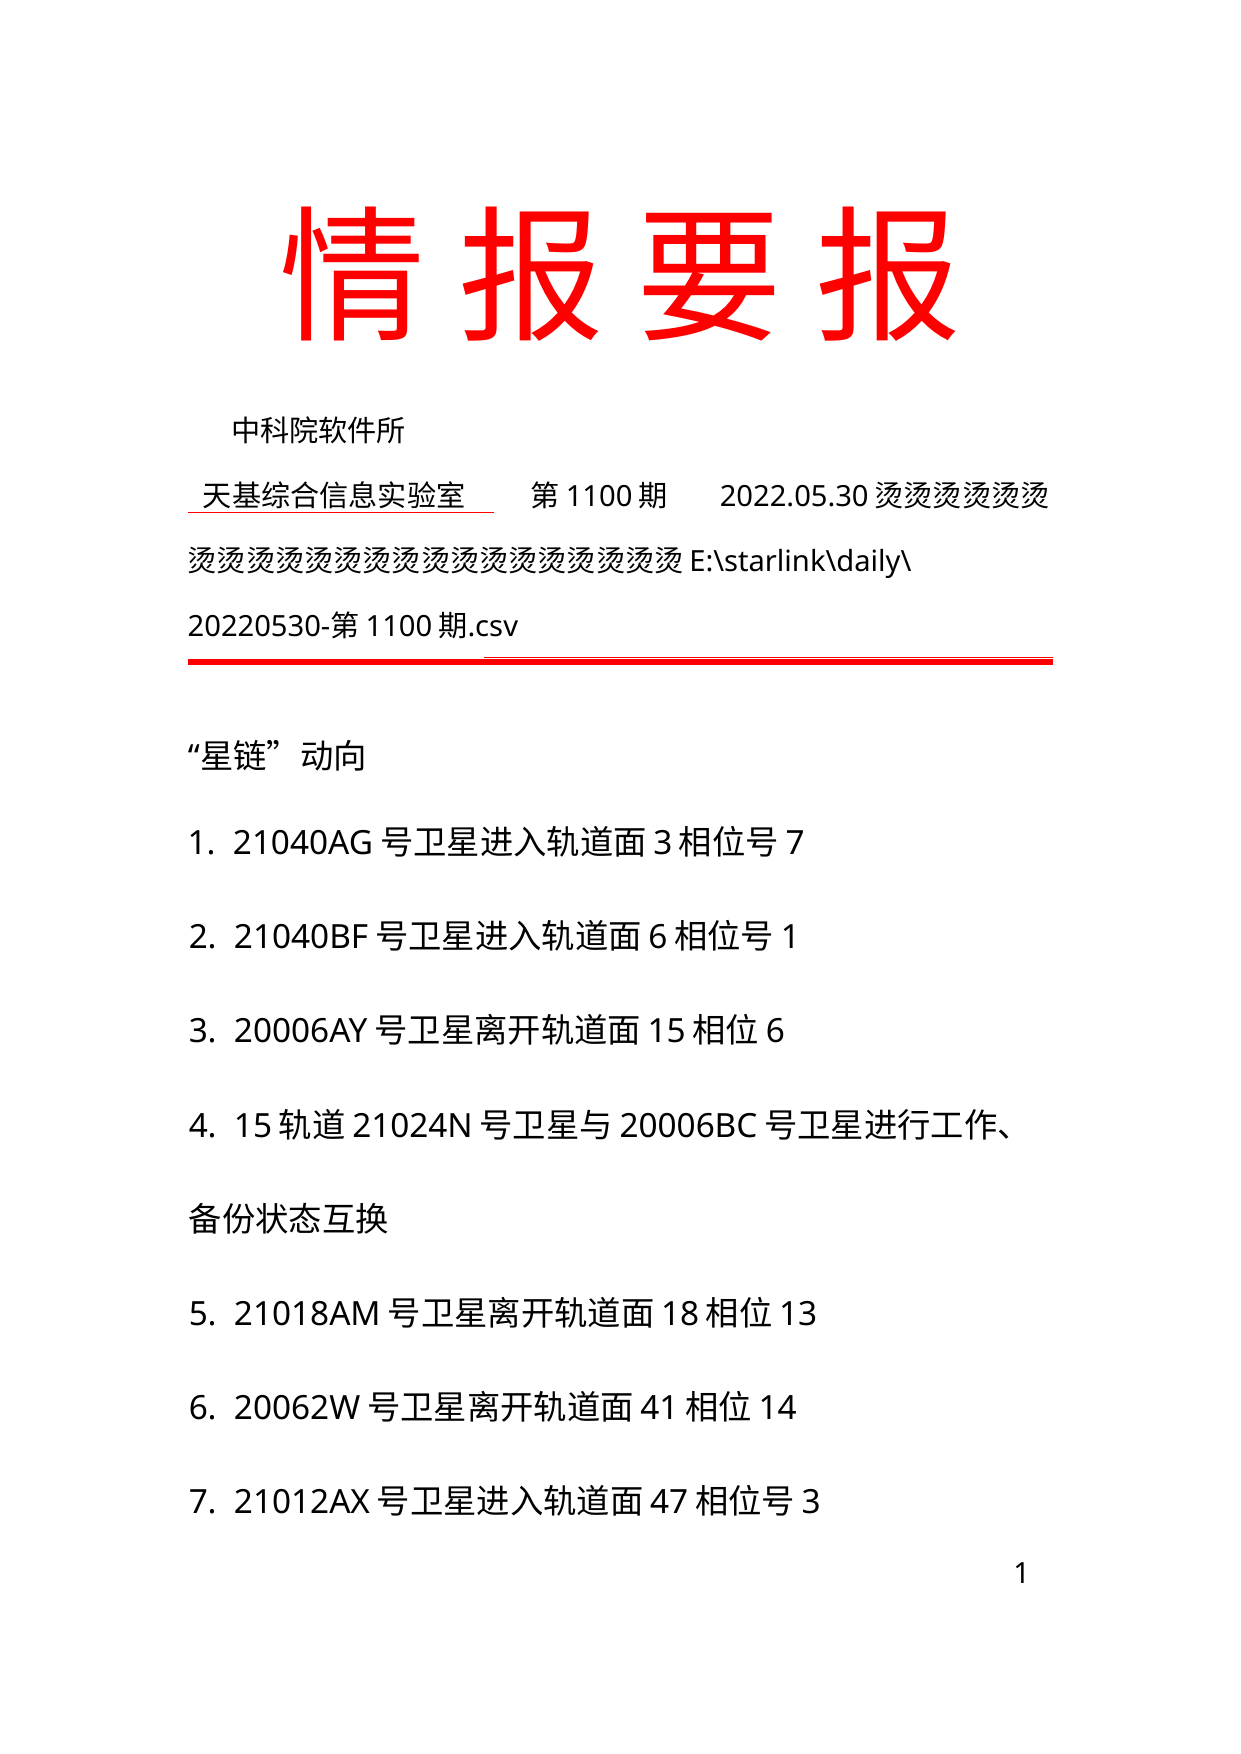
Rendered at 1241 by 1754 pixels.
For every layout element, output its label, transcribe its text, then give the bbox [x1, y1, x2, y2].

text 天基综合信息实验室 第1100期 2022.05.30烫烫烫烫烫烫烫烫烫烫烫烫烫烫烫烫烫烫烫烫烫烫烫E:\starlink\daily\20220530-第1100期.csv [187, 462, 1053, 722]
text 情 报 要 报 [187, 152, 1053, 380]
subtitle “星链”动向 [188, 722, 1029, 787]
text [187, 808, 1029, 1532]
text 中科院软件所 [187, 397, 1053, 462]
